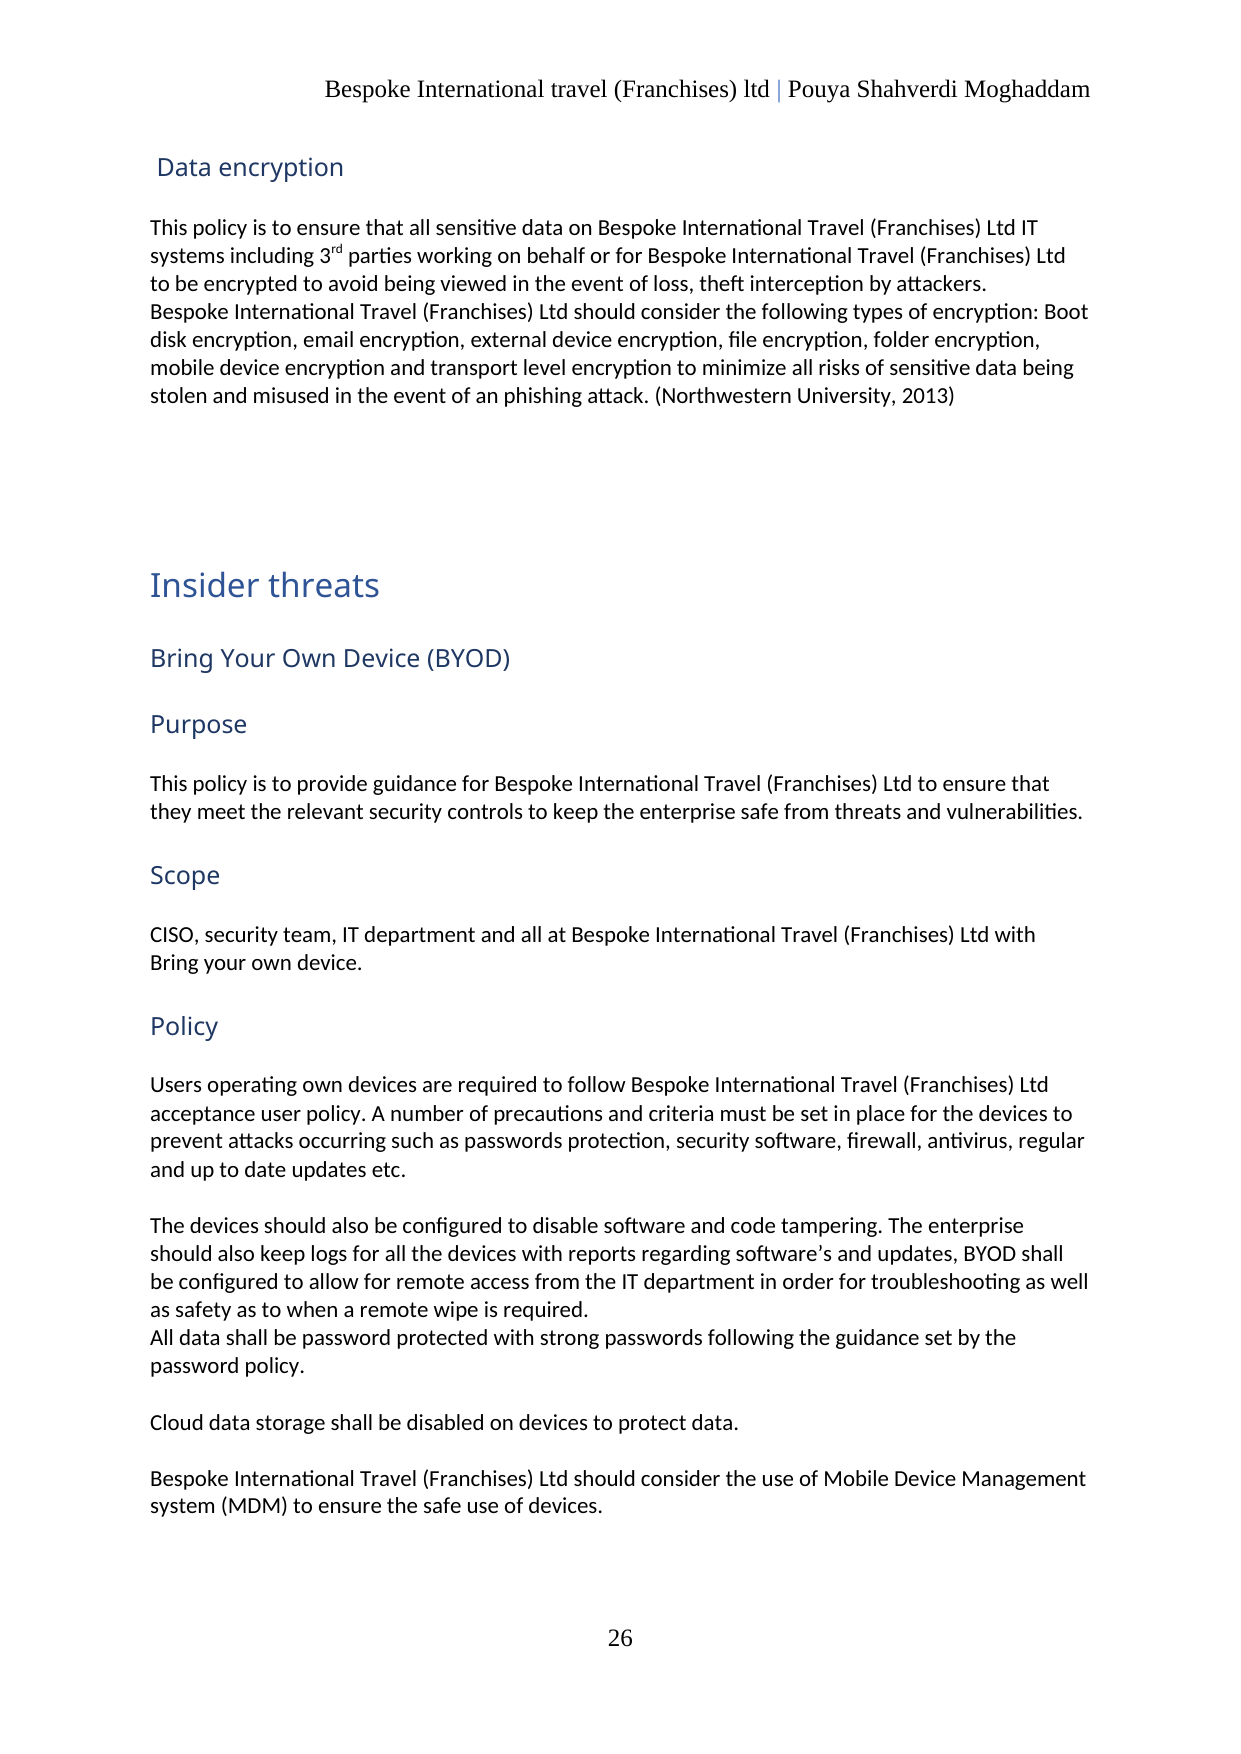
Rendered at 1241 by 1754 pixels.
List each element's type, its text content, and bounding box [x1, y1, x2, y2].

text Bespoke International Travel (Franchises) Ltd should consider the following types of encryption: Boot disk encryption, email encryption, external device encryption, file encryption, folder encryption, mobile device encryption and transport level encryption to minimize all risks of sensitive data being stolen and misused in the event of an phishing attack. (Northwestern University, 2013) [150, 297, 1090, 409]
text All data shall be password protected with strong passwords following the guidance set by the password policy. [150, 1323, 1090, 1379]
text CISO, security team, IT department and all at Bespoke International Travel (Franchises) Ltd with Bring your own device. [150, 920, 1090, 976]
text This policy is to ensure that all sensitive data on Bespoke International Travel (Franchises) Ltd IT systems including 3rd parties working on behalf or for Bespoke International Travel (Franchises) Ltd to be encrypted to avoid being viewed in the event of loss, theft interception by attackers. [150, 213, 1090, 297]
subtitle Policy [150, 1008, 1090, 1043]
subtitle Scope [150, 857, 1090, 892]
subtitle Data encryption [150, 150, 1090, 184]
subtitle Purpose [150, 707, 1090, 741]
subtitle Insider threats [150, 562, 1090, 607]
text Users operating own devices are required to follow Bespoke International Travel (Franchises) Ltd acceptance user policy. A number of precautions and criteria must be set in place for the devices to prevent attacks occurring such as passwords protection, security software, firewall, antivirus, regular and up to date updates etc. [150, 1071, 1090, 1183]
text Bespoke International Travel (Franchises) Ltd should consider the use of Mobile Device Management system (MDM) to ensure the safe use of devices. [150, 1464, 1090, 1520]
text The devices should also be configured to disable software and code tampering. The enterprise should also keep logs for all the devices with reports regarding software’s and updates, BYOD shall be configured to allow for remote access from the IT department in order for troubleshooting as well as safety as to when a remote wipe is required. [150, 1211, 1090, 1323]
subtitle Bring Your Own Device (BYOD) [150, 640, 1090, 674]
text This policy is to provide guidance for Bespoke International Travel (Franchises) Ltd to ensure that they meet the relevant security controls to keep the enterprise safe from threats and vulnerabilities. [150, 769, 1090, 825]
text Cloud data storage shall be disabled on devices to protect data. [150, 1408, 1090, 1436]
